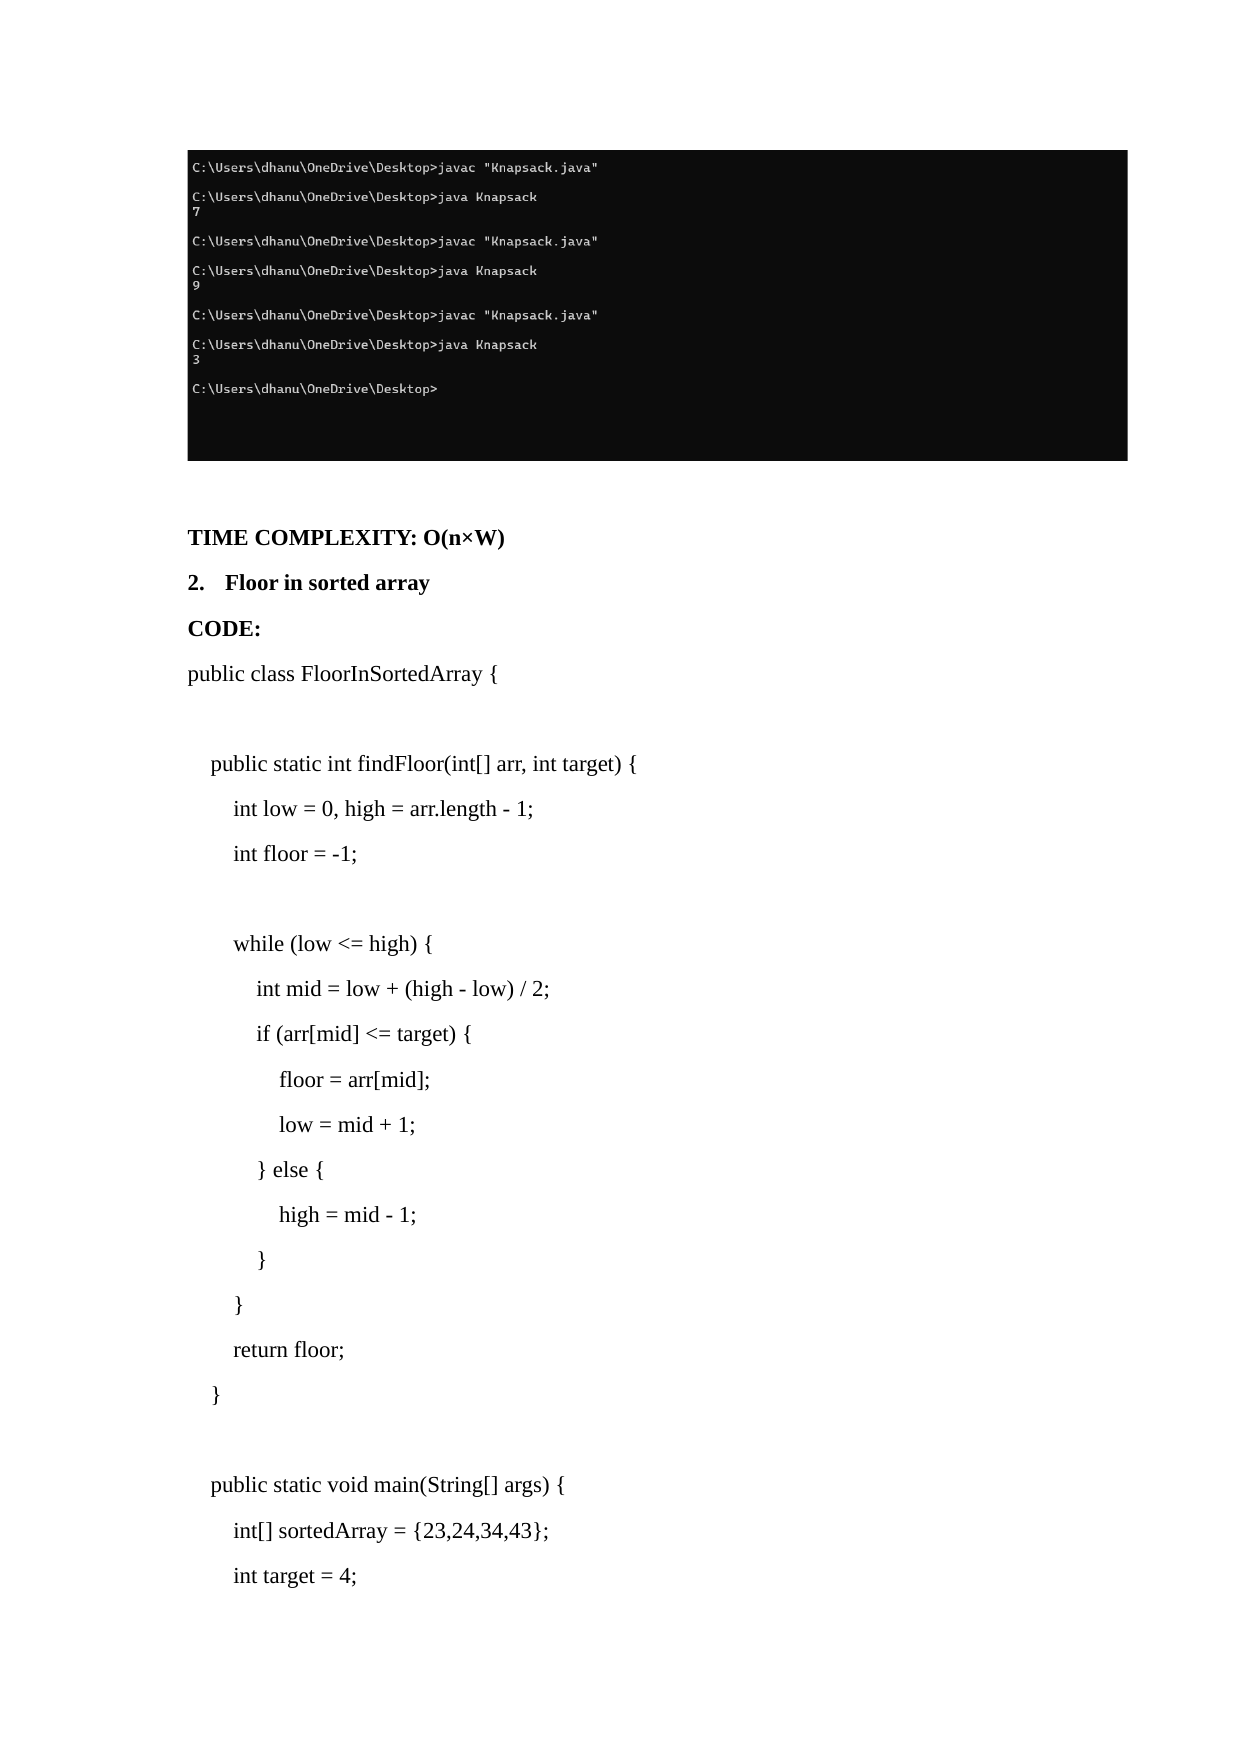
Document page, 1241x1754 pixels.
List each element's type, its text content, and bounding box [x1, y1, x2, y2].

text } else { [187, 1156, 1090, 1182]
text int mid = low + (high - low) / 2; [187, 975, 1090, 1002]
text floor = arr[mid]; [187, 1066, 1090, 1092]
text while (low <= high) { [187, 930, 1090, 957]
text } [187, 1381, 1090, 1408]
text high = mid - 1; [187, 1201, 1090, 1227]
text int low = 0, high = arr.length - 1; [187, 795, 1090, 821]
text if (arr[mid] <= target) { [187, 1021, 1090, 1047]
text public static int findFloor(int[] arr, int target) { [187, 750, 1090, 776]
text public static void main(String[] args) { [187, 1472, 1090, 1498]
picture [187, 150, 1128, 461]
text public class FloorInSortedArray { [187, 660, 1090, 686]
list Floor in sorted array [187, 569, 1090, 596]
text } [187, 1246, 1090, 1272]
text return floor; [187, 1336, 1090, 1363]
text int floor = -1; [187, 840, 1090, 866]
text low = mid + 1; [187, 1111, 1090, 1137]
text int target = 4; [187, 1562, 1090, 1588]
text } [187, 1291, 1090, 1317]
text CODE: [187, 614, 1090, 641]
text int[] sortedArray = {23,24,34,43}; [187, 1517, 1090, 1543]
text TIME COMPLEXITY: O(n×W) [187, 524, 1090, 551]
